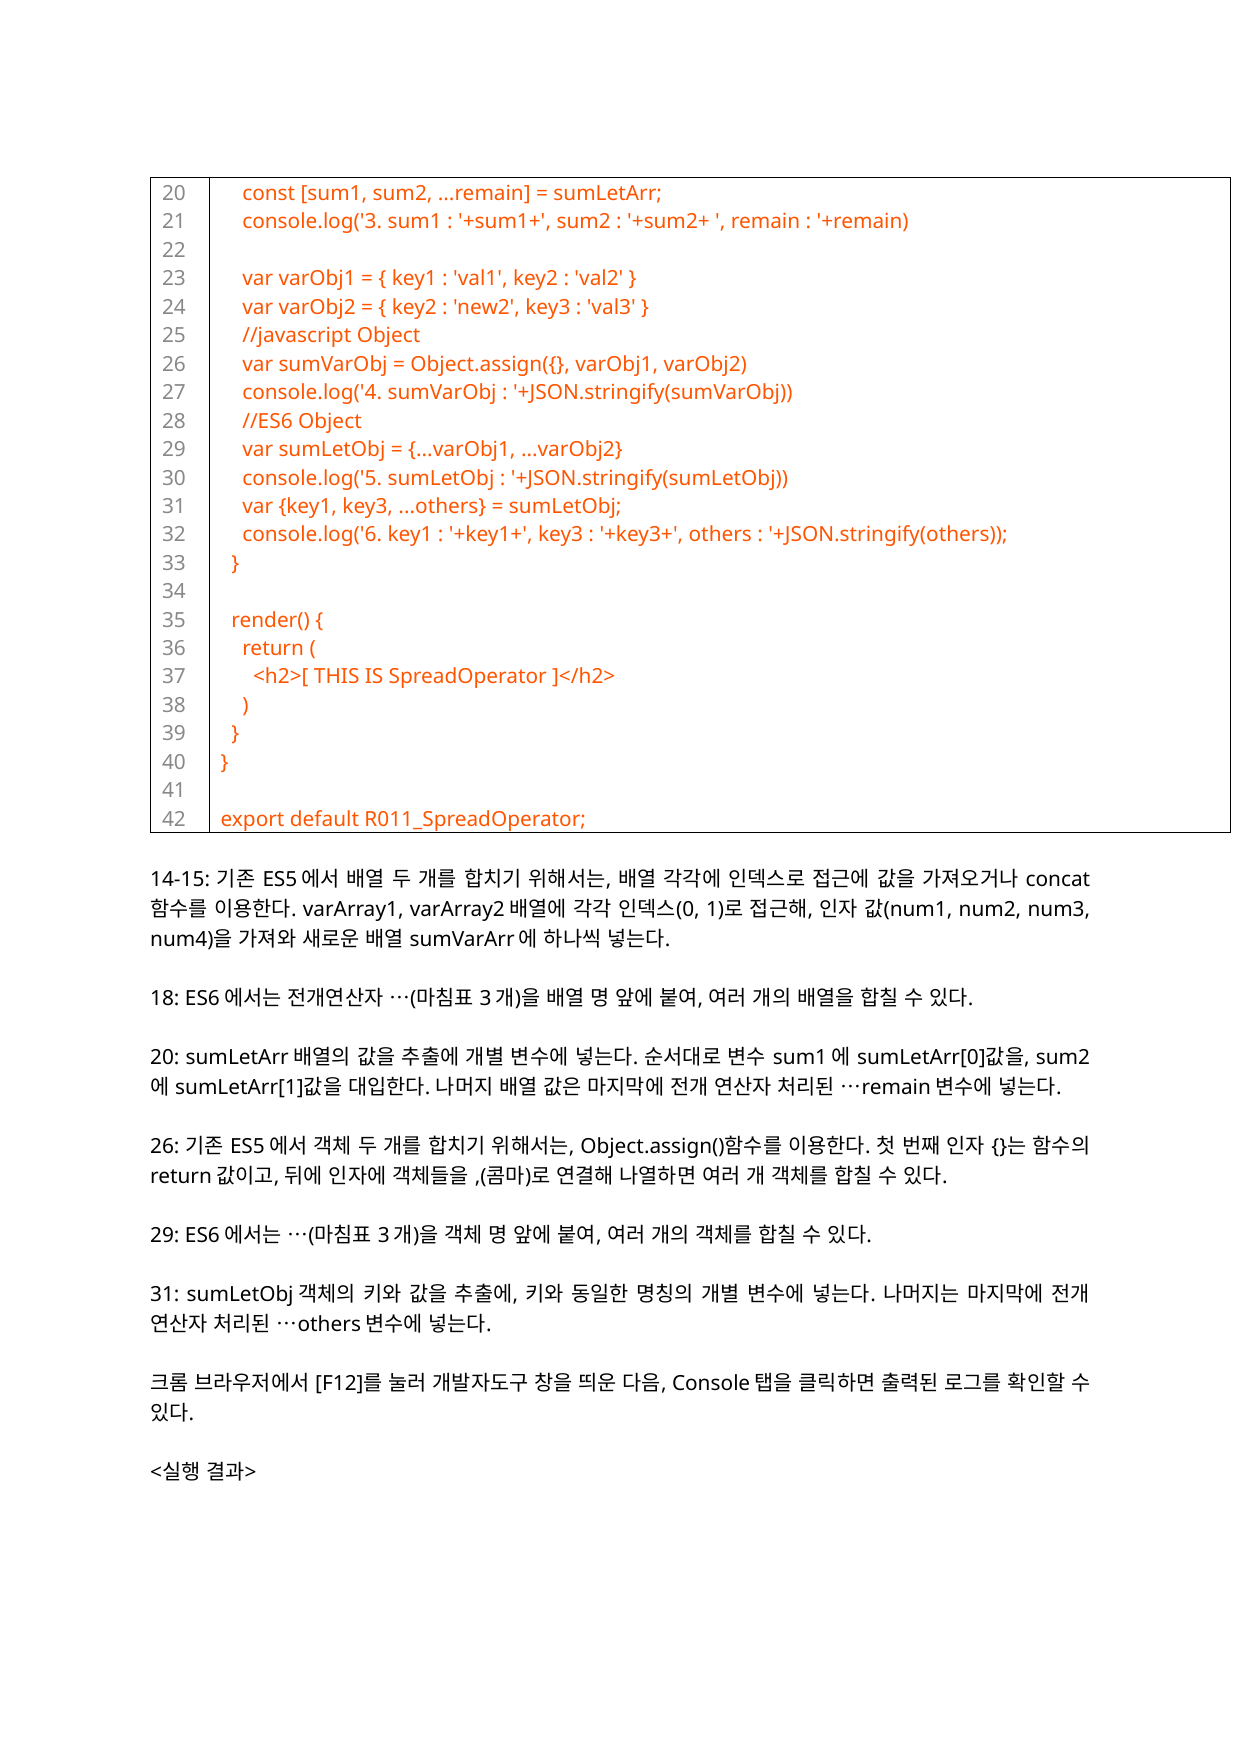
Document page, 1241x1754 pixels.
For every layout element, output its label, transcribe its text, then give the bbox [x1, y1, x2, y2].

text 20: sumLetArr배열의 값을 추출에 개별 변수에 넣는다. 순서대로 변수 sum1에 sumLetArr[0]값을, sum2에 sumLetArr[1]값을 대입한다. 나머지 배열 값은 마지막에 전개 연산자 처리된 …remain변수에 넣는다. [150, 1040, 1090, 1101]
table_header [151, 178, 209, 832]
text 26: 기존 ES5에서 객체 두 개를 합치기 위해서는, Object.assign()함수를 이용한다. 첫 번째 인자 {}는 함수의 return값이고, 뒤에 인자에 객체들을 ,(콤마)로 연결해 나열하면 여러 개 객체를 합칠 수 있다. [150, 1129, 1090, 1189]
text <실행 결과> [150, 1455, 1090, 1485]
text 크롬 브라우저에서 [F12]를 눌러 개발자도구 창을 띄운 다음, Console탭을 클릭하면 출력된 로그를 확인할 수 있다. [150, 1366, 1090, 1426]
text 18: ES6에서는 전개연산자 …(마침표 3개)을 배열 명 앞에 붙여, 여러 개의 배열을 합칠 수 있다. [150, 981, 1090, 1011]
text 31: sumLetObj객체의 키와 값을 추출에, 키와 동일한 명칭의 개별 변수에 넣는다. 나머지는 마지막에 전개 연산자 처리된 …others변수에 넣는다. [150, 1277, 1090, 1337]
text 29: ES6에서는 …(마침표 3개)을 객체 명 앞에 붙여, 여러 개의 객체를 합칠 수 있다. [150, 1218, 1090, 1248]
text 14-15: 기존 ES5에서 배열 두 개를 합치기 위해서는, 배열 각각에 인덱스로 접근에 값을 가져오거나 concat함수를 이용한다. varArray1, varArray2배열에 각각 인덱스(0, 1)로 접근해, 인자 값(num1, num2, num3, num4)을 가져와 새로운 배열 sumVarArr에 하나씩 넣는다. [150, 862, 1090, 953]
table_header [210, 178, 1230, 832]
